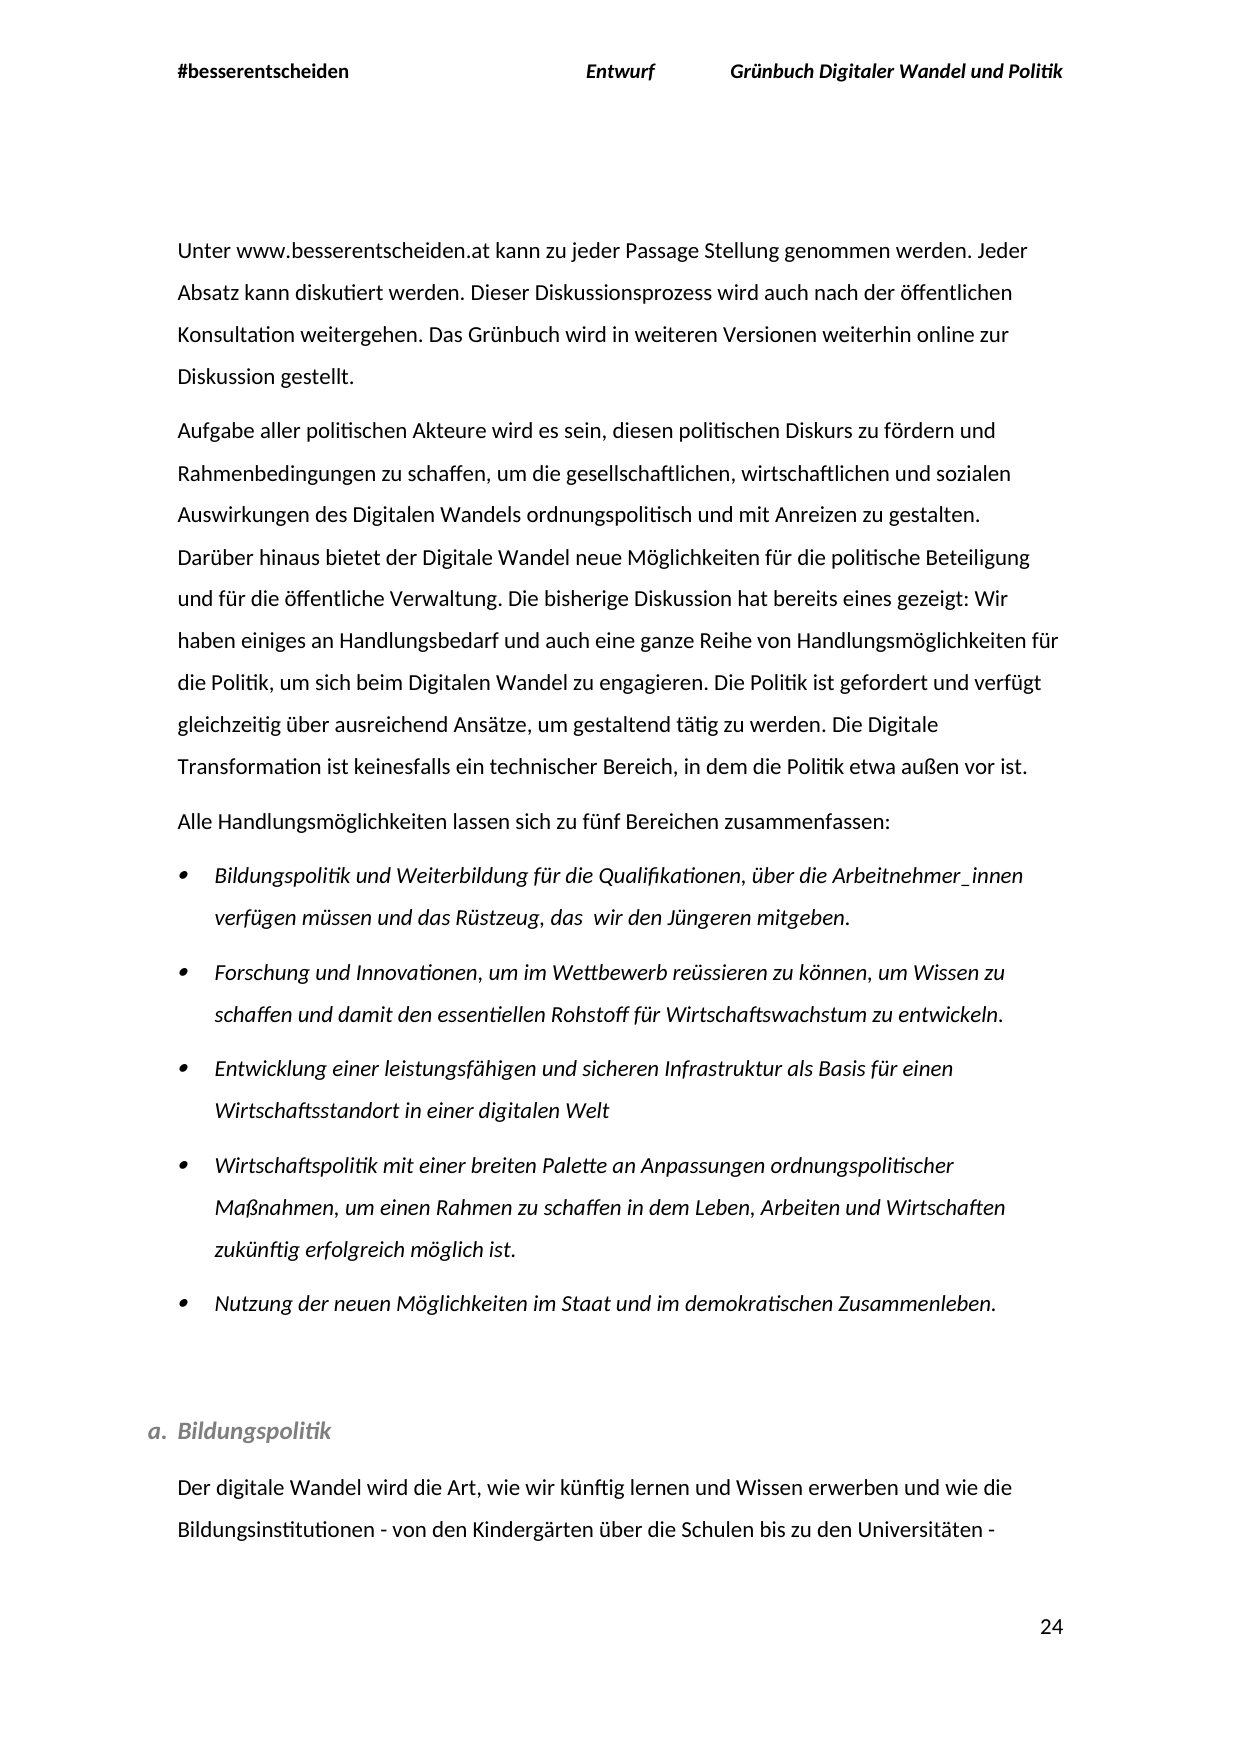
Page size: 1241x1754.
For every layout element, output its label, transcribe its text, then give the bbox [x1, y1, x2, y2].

text Unter www.besserentscheiden.at kann zu jeder Passage Stellung genommen werden. Jeder Absatz kann diskutiert werden. Dieser Diskussionsprozess wird auch nach der öffentlichen Konsultation weitergehen. Das Grünbuch wird in weiteren Versionen weiterhin online zur Diskussion gestellt. [177, 236, 1063, 390]
list Bildungspolitik und Weiterbildung für die Qualifikationen, über die Arbeitnehmer_innen verfügen müssen und das Rüstzeug, das wir den Jüngeren mitgeben. [177, 861, 1063, 931]
list Forschung und Innovationen, um im Wettbewerb reüssieren zu können, um Wissen zu schaffen und damit den essentiellen Rohstoff für Wirtschaftswachstum zu entwickeln. [177, 958, 1063, 1028]
text Alle Handlungsmöglichkeiten lassen sich zu fünf Bereichen zusammenfassen: [177, 807, 1063, 835]
subtitle Bildungspolitik [148, 1415, 1063, 1445]
text Aufgabe aller politischen Akteure wird es sein, diesen politischen Diskurs zu fördern und Rahmenbedingungen zu schaffen, um die gesellschaftlichen, wirtschaftlichen und sozialen Auswirkungen des Digitalen Wandels ordnungspolitisch und mit Anreizen zu gestalten. Darüber hinaus bietet der Digitale Wandel neue Möglichkeiten für die politische Beteiligung und für die öffentliche Verwaltung. Die bisherige Diskussion hat bereits eines gezeigt: Wir haben einiges an Handlungsbedarf und auch eine ganze Reihe von Handlungsmöglichkeiten für die Politik, um sich beim Digitalen Wandel zu engagieren. Die Politik ist gefordert und verfügt gleichzeitig über ausreichend Ansätze, um gestaltend tätig zu werden. Die Digitale Transformation ist keinesfalls ein technischer Bereich, in dem die Politik etwa außen vor ist. [177, 417, 1063, 781]
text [177, 1473, 1063, 1543]
list Nutzung der neuen Möglichkeiten im Staat und im demokratischen Zusammenleben. [177, 1289, 1063, 1317]
list Wirtschaftspolitik mit einer breiten Palette an Anpassungen ordnungspolitischer Maßnahmen, um einen Rahmen zu schaffen in dem Leben, Arbeiten und Wirtschaften zukünftig erfolgreich möglich ist. [177, 1151, 1063, 1263]
list Entwicklung einer leistungsfähigen und sicheren Infrastruktur als Basis für einen Wirtschaftsstandort in einer digitalen Welt [177, 1054, 1063, 1124]
